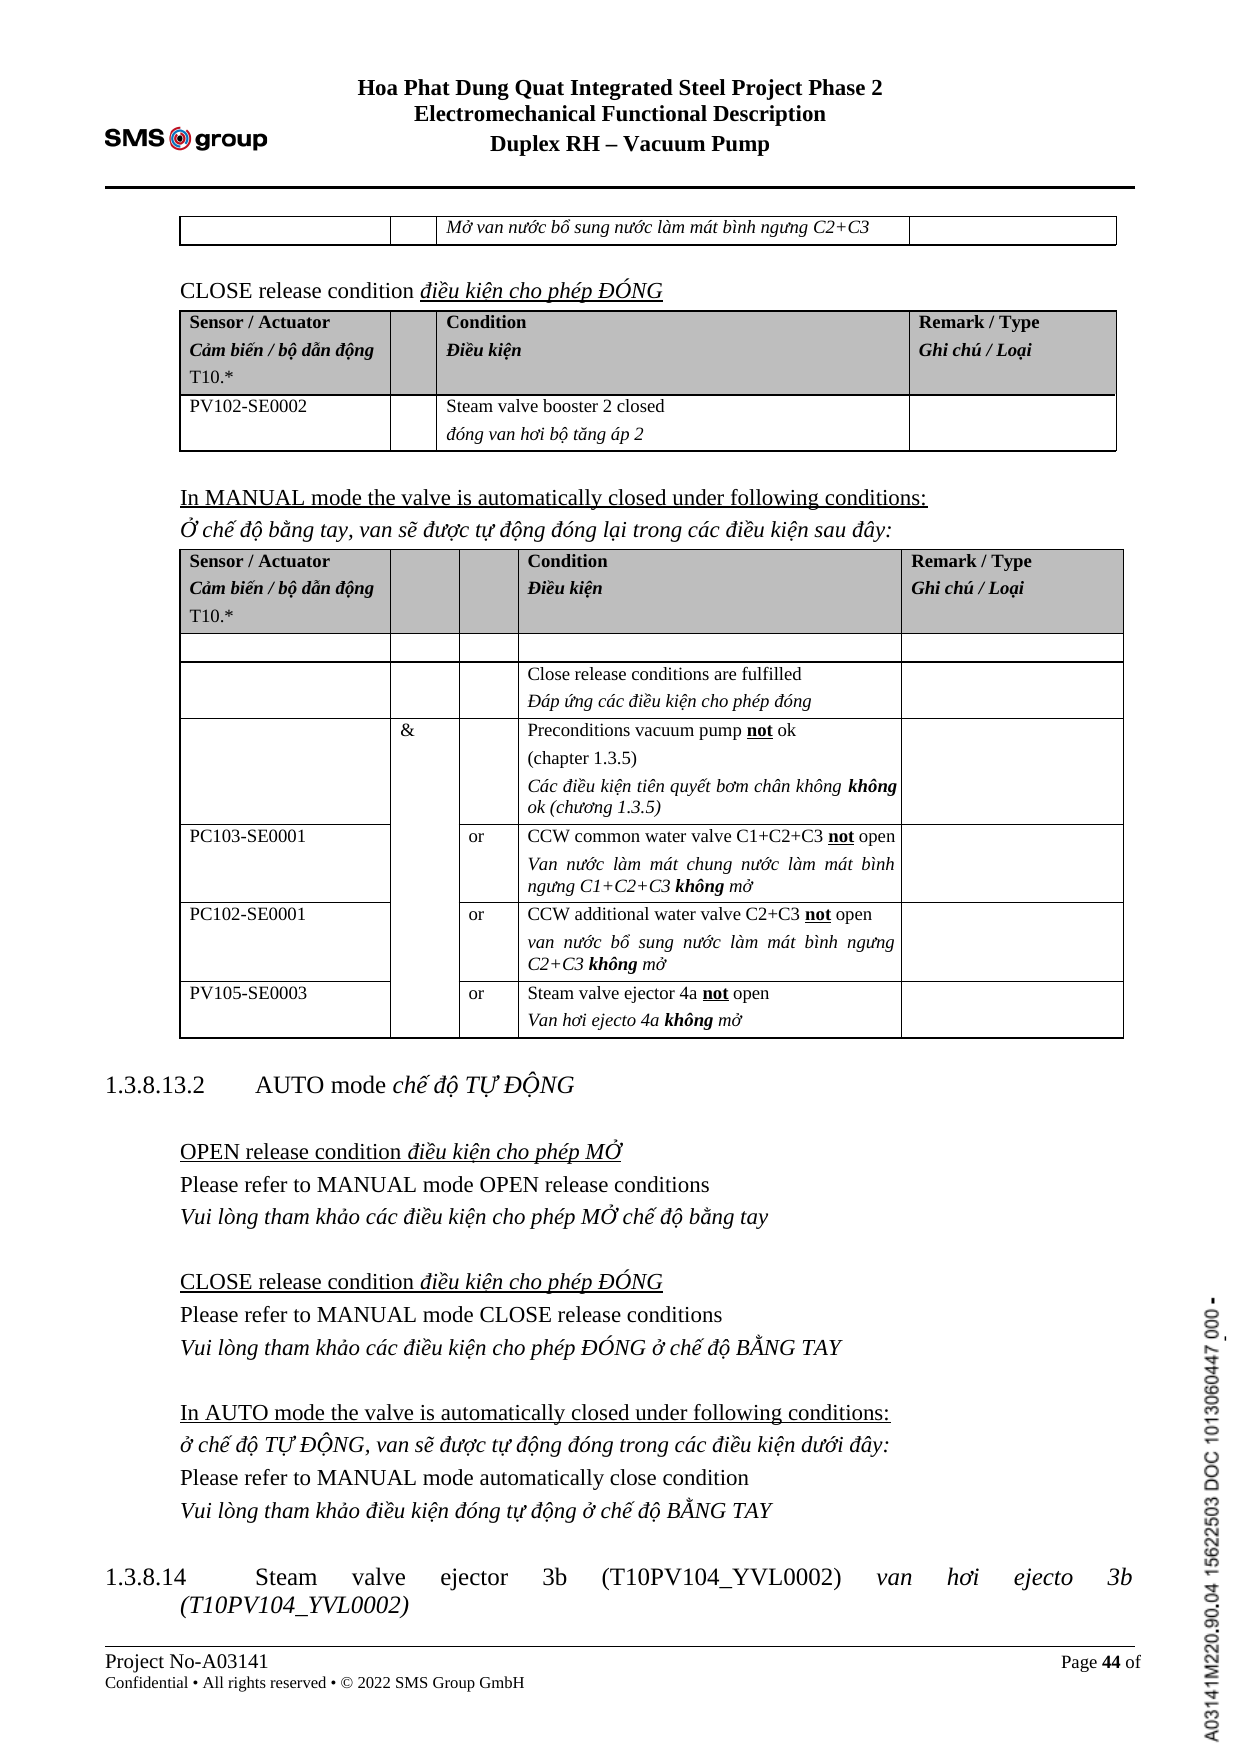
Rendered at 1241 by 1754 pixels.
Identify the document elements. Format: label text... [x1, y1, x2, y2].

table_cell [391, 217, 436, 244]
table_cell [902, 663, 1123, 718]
text OPEN release condition điều kiện cho phép MỞ [180, 1138, 1135, 1164]
picture [1200, 1295, 1222, 1745]
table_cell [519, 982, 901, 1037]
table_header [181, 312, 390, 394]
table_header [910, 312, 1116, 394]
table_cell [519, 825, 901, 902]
subtitle Steam valve ejector 3b (T10PV104_YVL0002) van hơi ejecto 3b (T10PV104_YVL0002) [105, 1562, 1135, 1619]
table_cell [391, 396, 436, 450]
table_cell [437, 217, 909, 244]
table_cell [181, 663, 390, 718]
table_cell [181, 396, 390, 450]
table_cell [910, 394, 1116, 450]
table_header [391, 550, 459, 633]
picture [105, 126, 268, 152]
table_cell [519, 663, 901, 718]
text CLOSE release condition điều kiện cho phép ĐÓNG [180, 1268, 1135, 1295]
subtitle AUTO mode chế độ TỰ ĐỘNG [105, 1070, 1135, 1099]
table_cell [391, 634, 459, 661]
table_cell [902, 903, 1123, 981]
text Vui lòng tham khảo các điều kiện cho phép ĐÓNG ở chế độ BẰNG TAY [180, 1334, 1135, 1360]
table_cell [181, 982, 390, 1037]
text ở chế độ TỰ ĐỘNG, van sẽ được tự động đóng trong các điều kiện dưới đây: [180, 1431, 1135, 1458]
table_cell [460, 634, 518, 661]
text Ở chế độ bằng tay, van sẽ được tự động đóng lại trong các điều kiện sau đây: [180, 516, 1135, 543]
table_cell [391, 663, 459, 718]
text Vui lòng tham khảo điều kiện đóng tự động ở chế độ BẰNG TAY [180, 1497, 1135, 1523]
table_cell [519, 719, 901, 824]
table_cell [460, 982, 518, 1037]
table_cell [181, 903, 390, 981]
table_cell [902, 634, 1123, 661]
text Please refer to MANUAL mode OPEN release conditions [180, 1171, 1135, 1197]
text Please refer to MANUAL mode automatically close condition [180, 1464, 1135, 1490]
text In MANUAL mode the valve is automatically closed under following conditions: [180, 484, 1135, 510]
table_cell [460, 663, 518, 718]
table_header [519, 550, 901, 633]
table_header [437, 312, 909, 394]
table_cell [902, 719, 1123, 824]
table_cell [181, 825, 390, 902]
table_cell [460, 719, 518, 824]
text CLOSE release condition điều kiện cho phép ĐÓNG [180, 277, 1135, 304]
text Vui lòng tham khảo các điều kiện cho phép MỞ chế độ bằng tay [180, 1203, 1135, 1229]
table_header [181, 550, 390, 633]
text In AUTO mode the valve is automatically closed under following conditions: [180, 1399, 1135, 1425]
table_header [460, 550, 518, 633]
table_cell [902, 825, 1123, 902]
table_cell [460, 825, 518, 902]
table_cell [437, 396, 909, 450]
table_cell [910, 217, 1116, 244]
text Please refer to MANUAL mode CLOSE release conditions [180, 1301, 1135, 1327]
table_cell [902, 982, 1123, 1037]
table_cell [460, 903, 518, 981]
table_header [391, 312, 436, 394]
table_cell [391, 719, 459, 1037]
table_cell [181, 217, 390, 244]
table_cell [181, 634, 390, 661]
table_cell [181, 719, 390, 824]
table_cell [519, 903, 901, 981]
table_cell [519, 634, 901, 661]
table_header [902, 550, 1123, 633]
